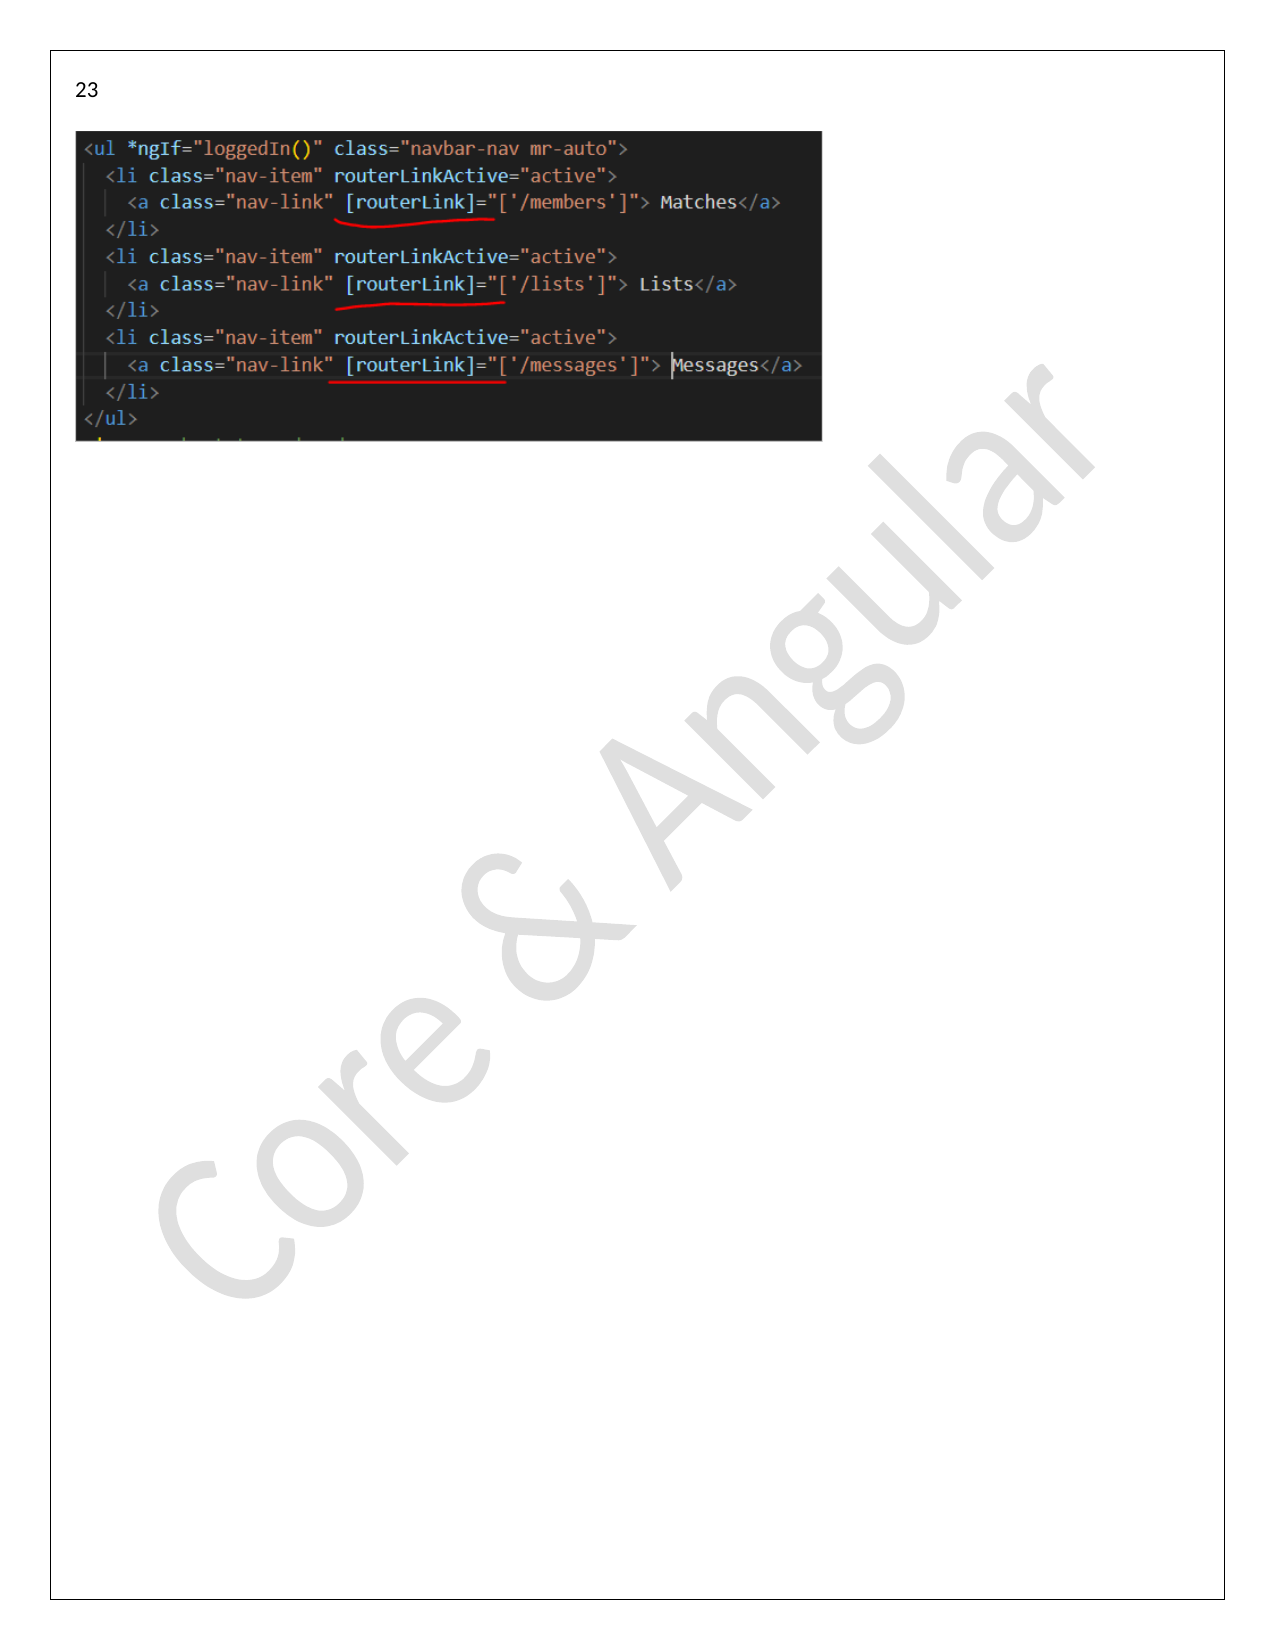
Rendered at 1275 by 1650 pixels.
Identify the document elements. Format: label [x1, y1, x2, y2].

picture [75, 131, 823, 442]
